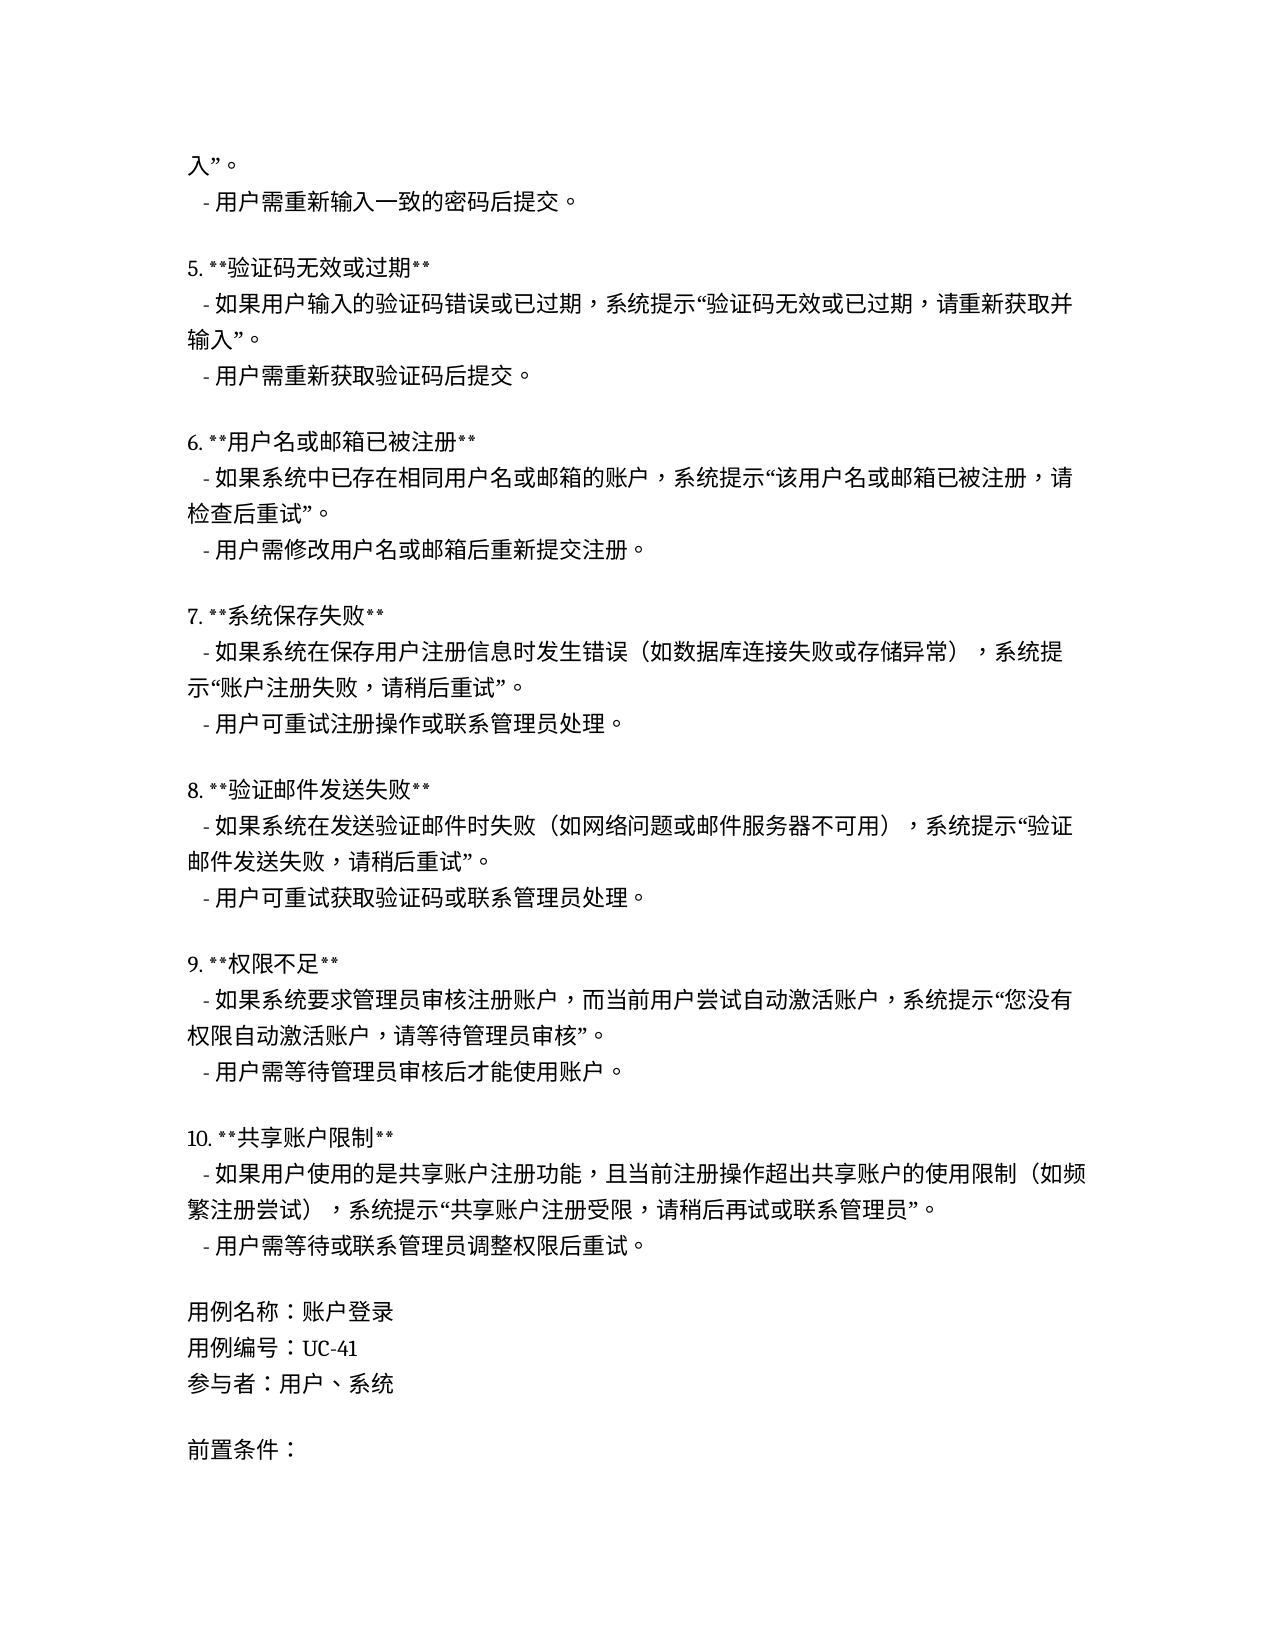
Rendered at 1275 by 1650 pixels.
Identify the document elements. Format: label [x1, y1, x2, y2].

text [187, 150, 1087, 1465]
